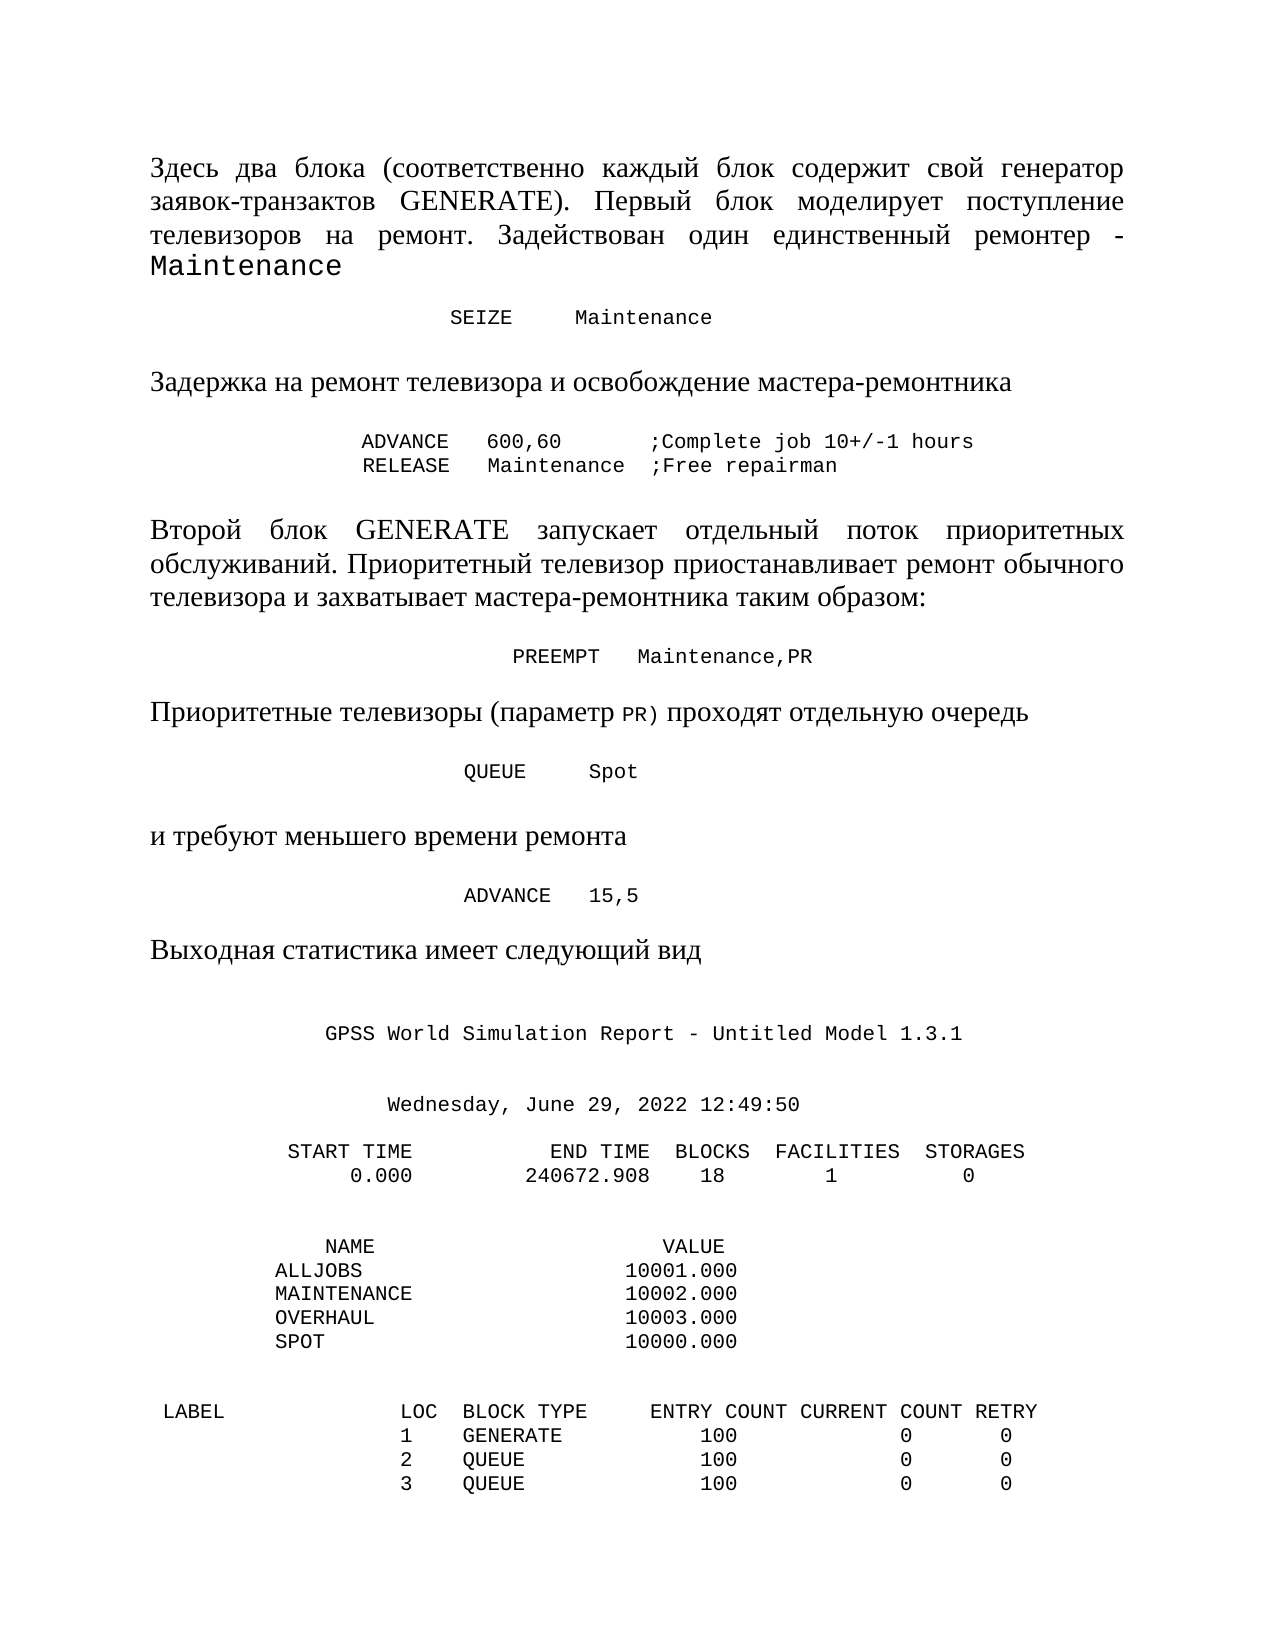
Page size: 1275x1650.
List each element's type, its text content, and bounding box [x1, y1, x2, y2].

text GPSS World Simulation Report - Untitled Model 1.3.1 [150, 1023, 1125, 1047]
text RELEASE Maintenance ;Free repairman [150, 455, 1125, 479]
text Wednesday, June 29, 2022 12:49:50 [150, 1094, 1125, 1118]
text Задержка на ремонт телевизора и освобождение мастера-ремонтника [150, 364, 1125, 398]
text 3 QUEUE 100 0 0 [150, 1472, 1125, 1496]
text ALLJOBS 10001.000 [150, 1260, 1125, 1283]
text LABEL LOC BLOCK TYPE ENTRY COUNT CURRENT COUNT RETRY [150, 1402, 1125, 1425]
text OVERHAUL 10003.000 [150, 1307, 1125, 1331]
text MAINTENANCE 10002.000 [150, 1283, 1125, 1307]
text Здесь два блока (соответственно каждый блок содержит свой генератор заявок-транзактов GENERATE). Первый блок моделирует поступление телевизоров на ремонт. Задействован один единственный ремонтер - Maintenance [150, 150, 1125, 284]
text ADVANCE 15,5 [150, 885, 1125, 909]
text Выходная статистика имеет следующий вид [150, 932, 1125, 966]
text SPOT 10000.000 [150, 1331, 1125, 1354]
text PREEMPT Maintenance,PR [150, 647, 1125, 670]
text и требуют меньшего времени ремонта [150, 818, 1125, 852]
text QUEUE Spot [150, 761, 1125, 784]
text START TIME END TIME BLOCKS FACILITIES STORAGES [150, 1141, 1125, 1165]
text 2 QUEUE 100 0 0 [150, 1449, 1125, 1472]
text NAME VALUE [150, 1236, 1125, 1260]
text 1 GENERATE 100 0 0 [150, 1425, 1125, 1449]
text Приоритетные телевизоры (параметр PR) проходят отдельную очередь [150, 694, 1125, 727]
text 0.000 240672.908 18 1 0 [150, 1165, 1125, 1189]
text Второй блок GENERATE запускает отдельный поток приоритетных обслуживаний. Приоритетный телевизор приостанавливает ремонт обычного телевизора и захватывает мастера-ремонтника таким образом: [150, 512, 1125, 613]
text SEIZE Maintenance [150, 307, 1125, 331]
text ADVANCE 600,60 ;Complete job 10+/-1 hours [150, 432, 1125, 455]
